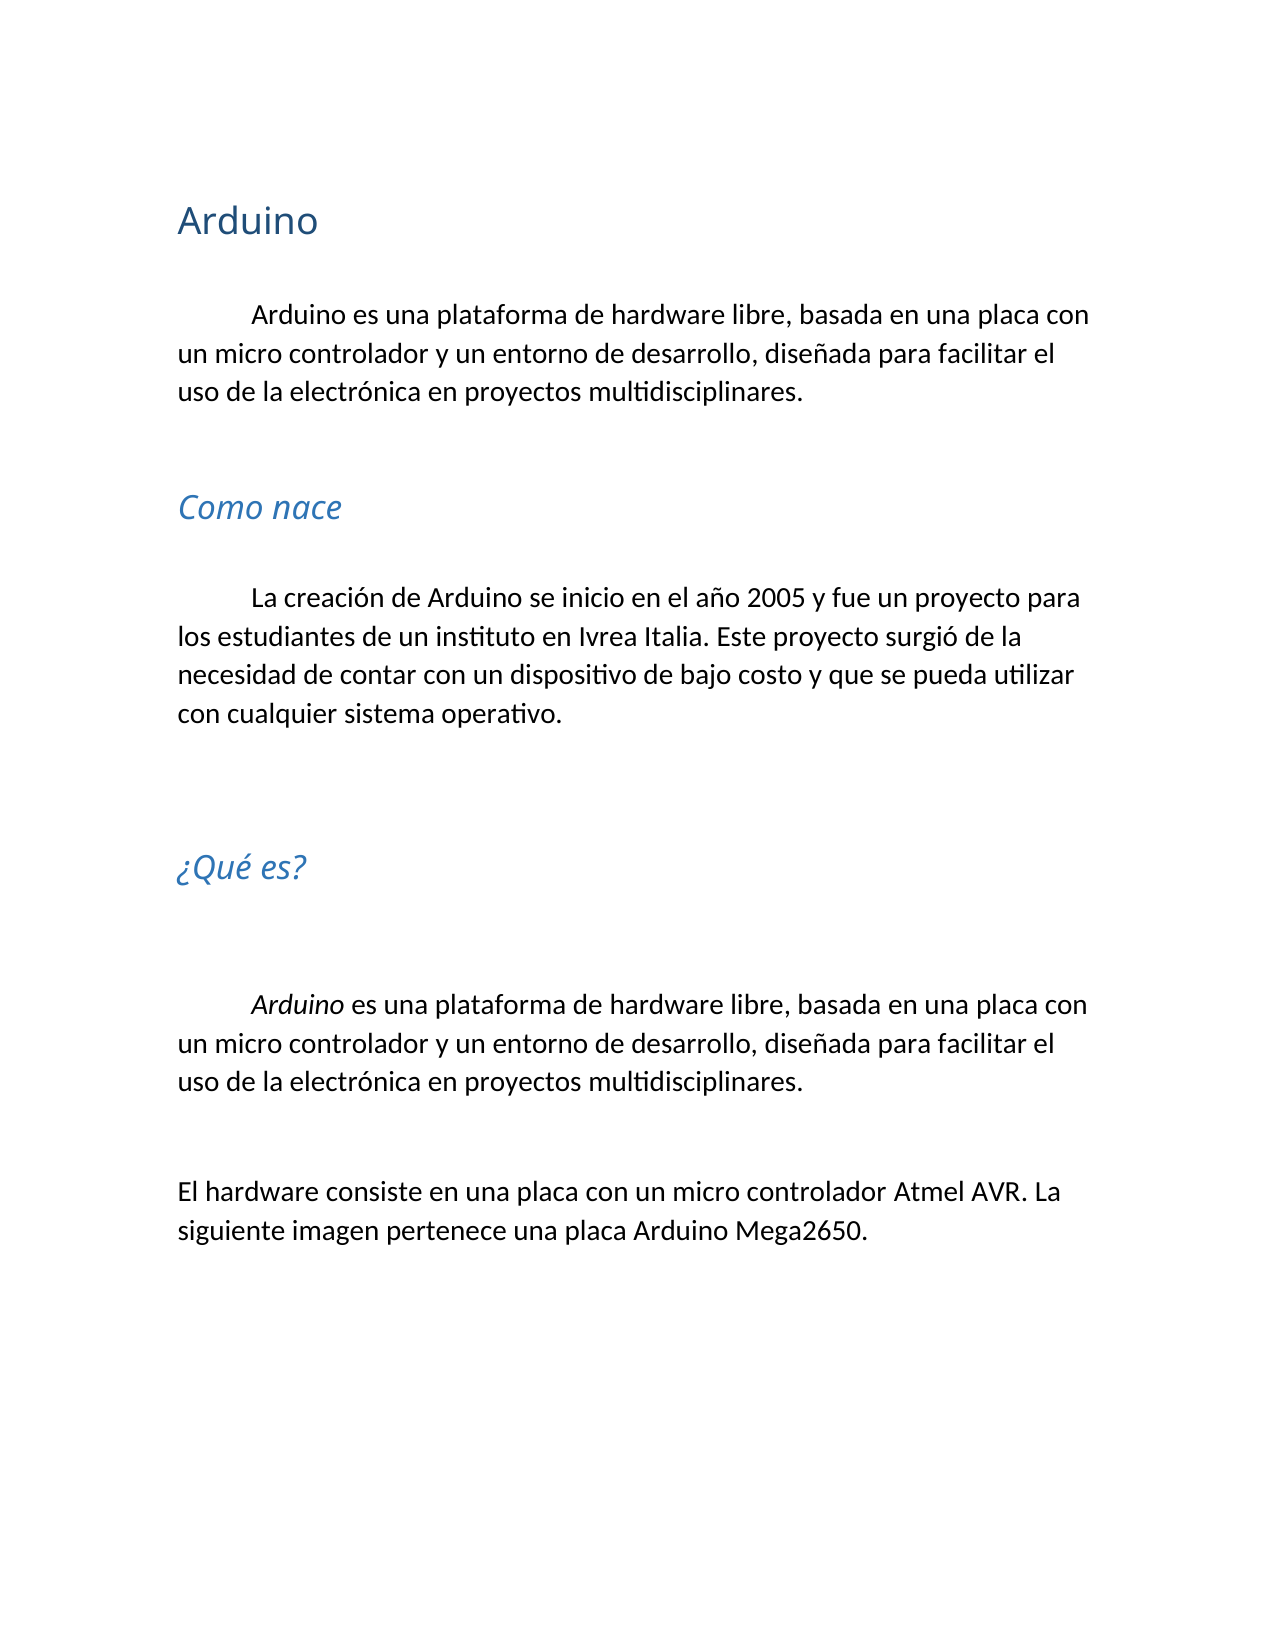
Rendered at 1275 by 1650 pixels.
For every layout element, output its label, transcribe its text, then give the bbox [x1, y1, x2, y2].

text La creación de Arduino se inicio en el año 2005 y fue un proyecto para los estudiantes de un instituto en Ivrea Italia. Este proyecto surgió de la necesidad de contar con un dispositivo de bajo costo y que se pueda utilizar con cualquier sistema operativo. [177, 579, 1098, 730]
text El hardware consiste en una placa con un micro controlador Atmel AVR. La siguiente imagen pertenece una placa Arduino Mega2650. [177, 1173, 1098, 1247]
subtitle Arduino [177, 194, 1098, 246]
subtitle Como nace [177, 483, 1098, 529]
subtitle ¿Qué es? [177, 843, 1098, 889]
